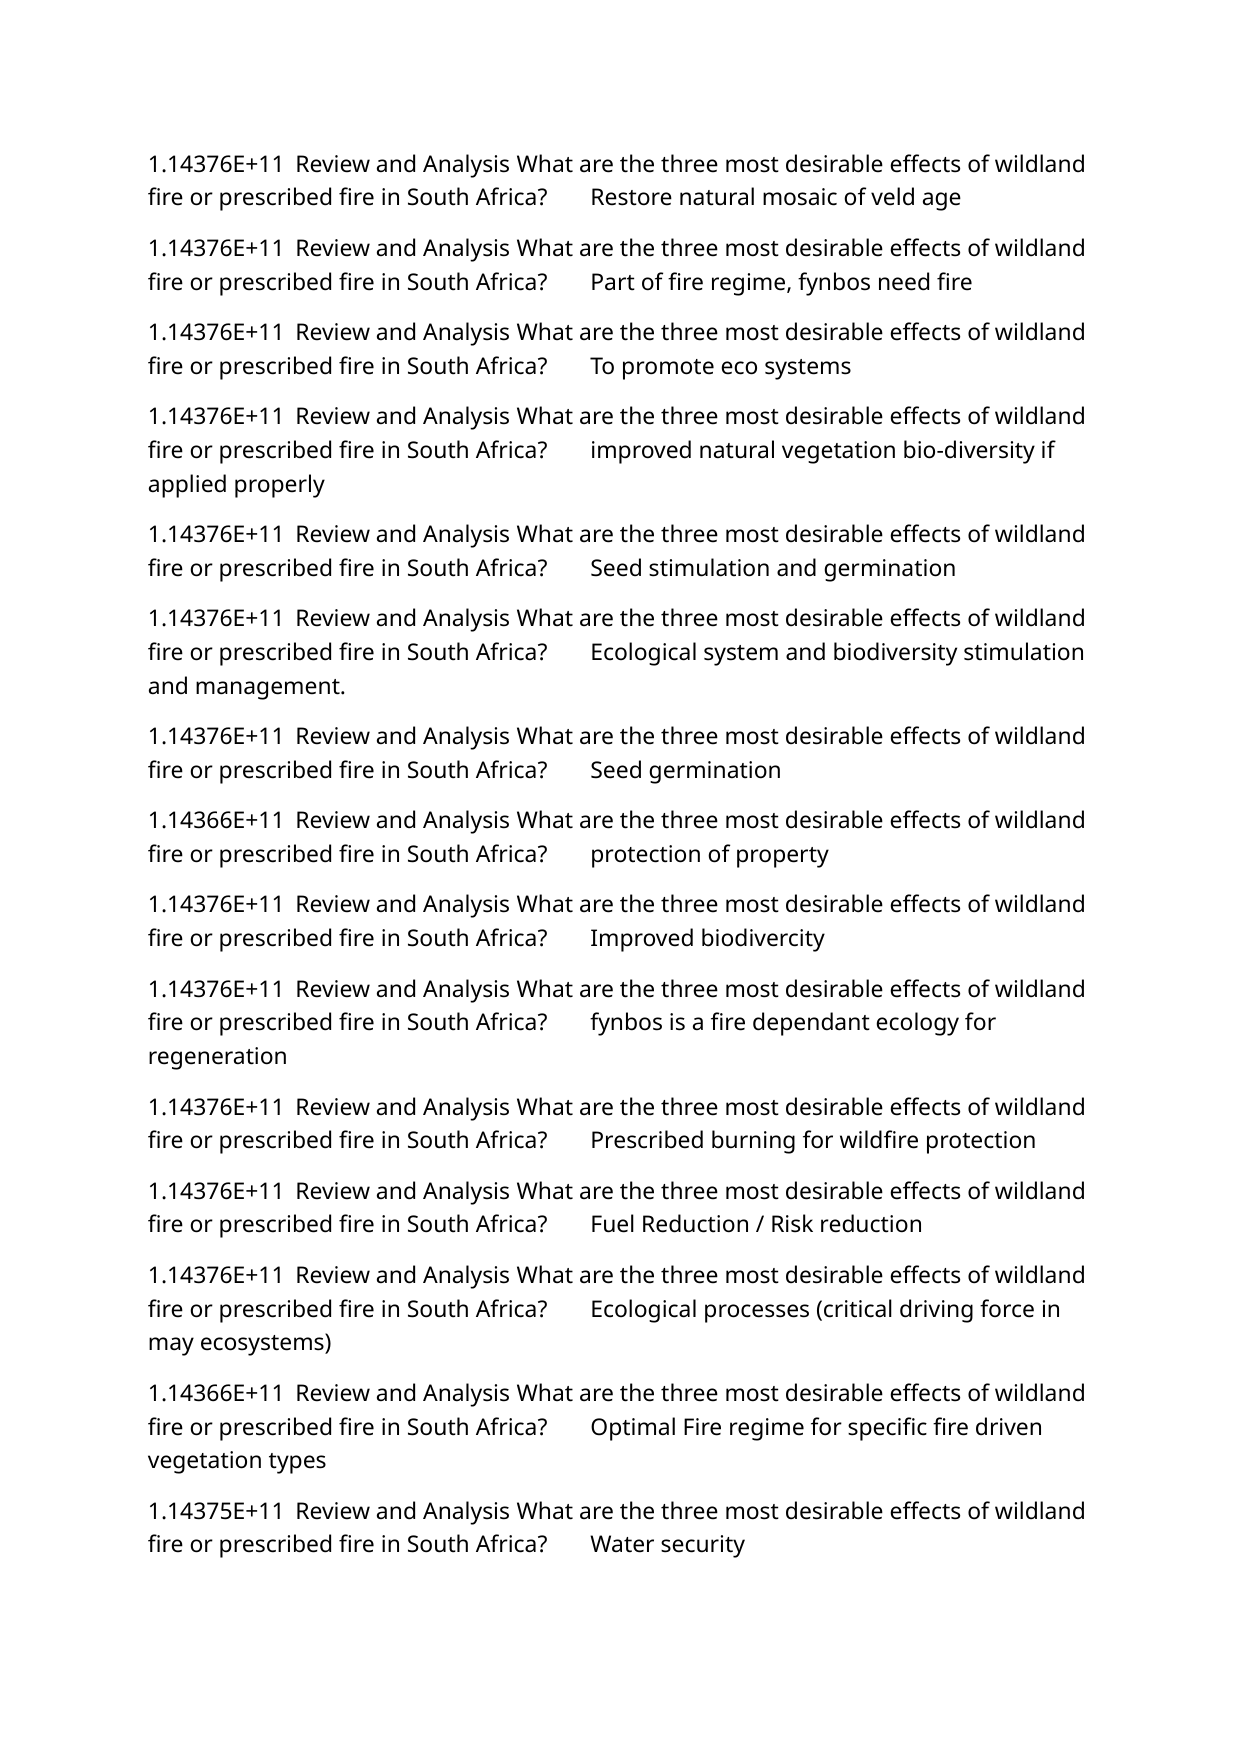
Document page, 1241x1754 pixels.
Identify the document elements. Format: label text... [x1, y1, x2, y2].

text 1.14366E+11 Review and Analysis What are the three most desirable effects of wildland fire or prescribed fire in South Africa? Optimal Fire regime for specific fire driven vegetation types [148, 1377, 1093, 1476]
text 1.14376E+11 Review and Analysis What are the three most desirable effects of wildland fire or prescribed fire in South Africa? Improved biodivercity [148, 888, 1093, 953]
text 1.14376E+11 Review and Analysis What are the three most desirable effects of wildland fire or prescribed fire in South Africa? Seed germination [148, 720, 1093, 785]
text 1.14376E+11 Review and Analysis What are the three most desirable effects of wildland fire or prescribed fire in South Africa? Fuel Reduction / Risk reduction [148, 1175, 1093, 1240]
text 1.14376E+11 Review and Analysis What are the three most desirable effects of wildland fire or prescribed fire in South Africa? Restore natural mosaic of veld age [148, 148, 1093, 213]
text 1.14376E+11 Review and Analysis What are the three most desirable effects of wildland fire or prescribed fire in South Africa? To promote eco systems [148, 316, 1093, 381]
text 1.14366E+11 Review and Analysis What are the three most desirable effects of wildland fire or prescribed fire in South Africa? protection of property [148, 804, 1093, 869]
text 1.14376E+11 Review and Analysis What are the three most desirable effects of wildland fire or prescribed fire in South Africa? Ecological system and biodiversity stimulation and management. [148, 602, 1093, 701]
text 1.14376E+11 Review and Analysis What are the three most desirable effects of wildland fire or prescribed fire in South Africa? Part of fire regime, fynbos need fire [148, 232, 1093, 297]
text 1.14376E+11 Review and Analysis What are the three most desirable effects of wildland fire or prescribed fire in South Africa? Ecological processes (critical driving force in may ecosystems) [148, 1259, 1093, 1358]
text 1.14376E+11 Review and Analysis What are the three most desirable effects of wildland fire or prescribed fire in South Africa? improved natural vegetation bio-diversity if applied properly [148, 400, 1093, 499]
text 1.14375E+11 Review and Analysis What are the three most desirable effects of wildland fire or prescribed fire in South Africa? Water security [148, 1495, 1093, 1560]
text 1.14376E+11 Review and Analysis What are the three most desirable effects of wildland fire or prescribed fire in South Africa? Prescribed burning for wildfire protection [148, 1091, 1093, 1156]
text 1.14376E+11 Review and Analysis What are the three most desirable effects of wildland fire or prescribed fire in South Africa? Seed stimulation and germination [148, 518, 1093, 583]
text 1.14376E+11 Review and Analysis What are the three most desirable effects of wildland fire or prescribed fire in South Africa? fynbos is a fire dependant ecology for regeneration [148, 973, 1093, 1071]
